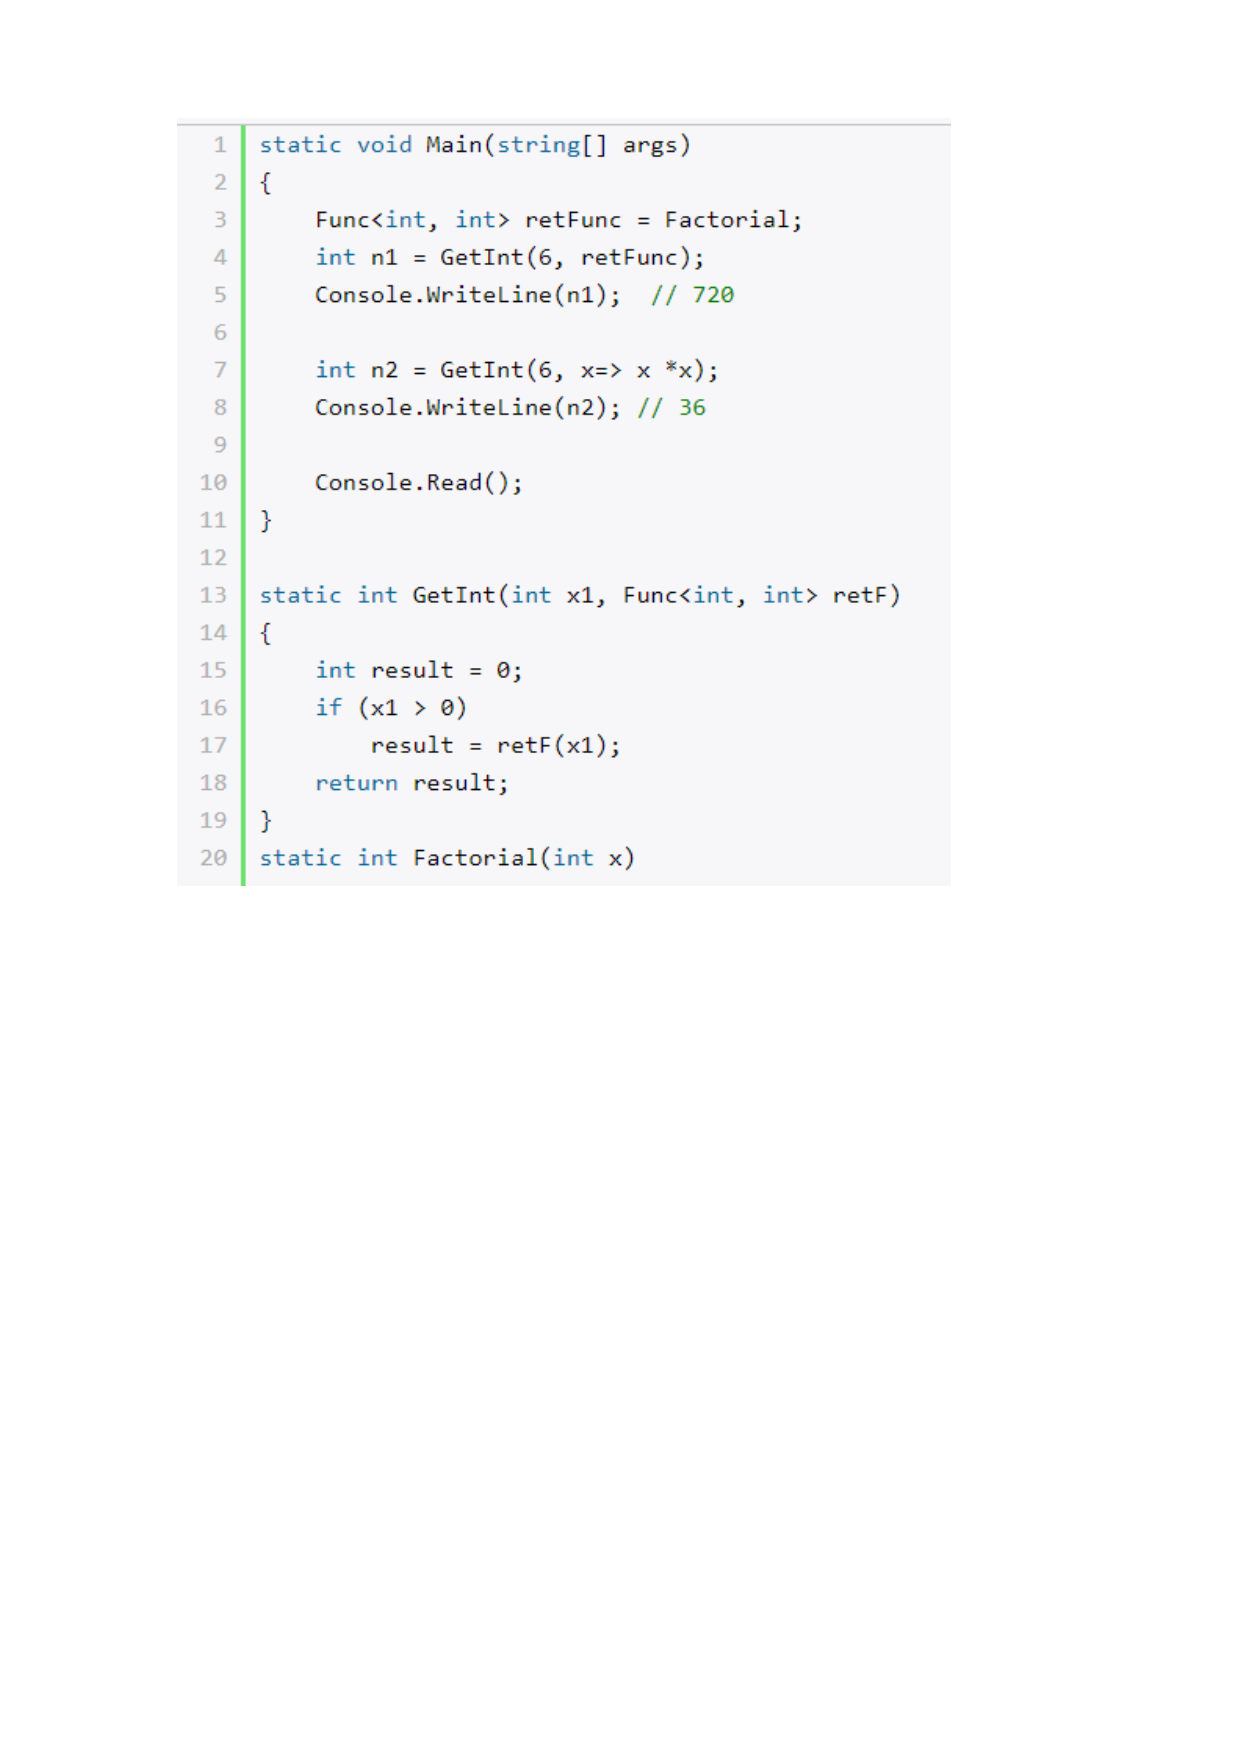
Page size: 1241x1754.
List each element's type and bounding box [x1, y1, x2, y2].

picture [177, 118, 951, 886]
